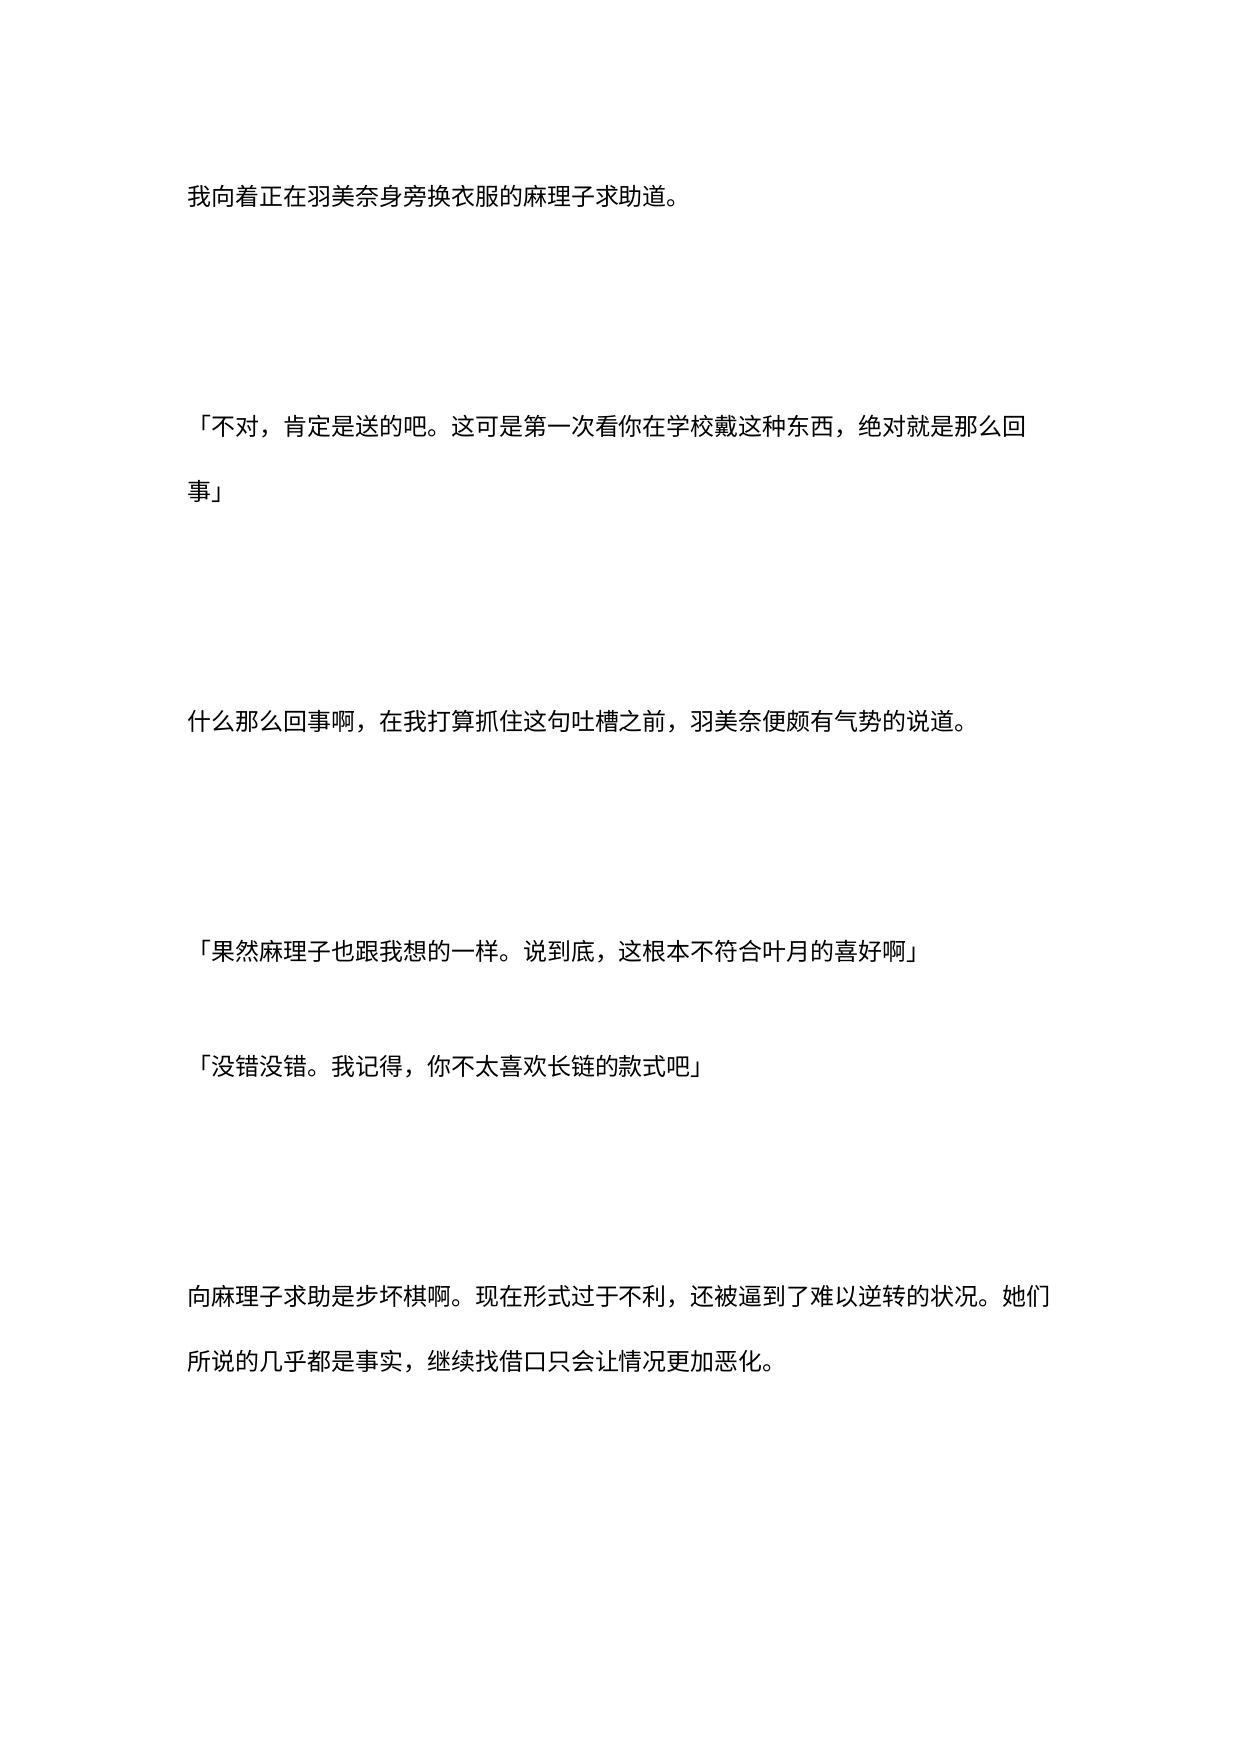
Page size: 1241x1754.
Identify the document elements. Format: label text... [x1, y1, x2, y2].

text 「不对，肯定是送的吧。这可是第一次看你在学校戴这种东西，绝对就是那么回事」 [187, 392, 1053, 522]
text 「没错没错。我记得，你不太喜欢长链的款式吧」 [187, 1032, 1053, 1097]
text 「果然麻理子也跟我想的一样。说到底，这根本不符合叶月的喜好啊」 [187, 917, 1053, 982]
text 向麻理子求助是步坏棋啊。现在形式过于不利，还被逼到了难以逆转的状况。她们所说的几乎都是事实，继续找借口只会让情况更加恶化。 [187, 1262, 1053, 1392]
text 什么那么回事啊，在我打算抓住这句吐槽之前，羽美奈便颇有气势的说道。 [187, 687, 1053, 752]
text 我向着正在羽美奈身旁换衣服的麻理子求助道。 [187, 162, 1053, 227]
